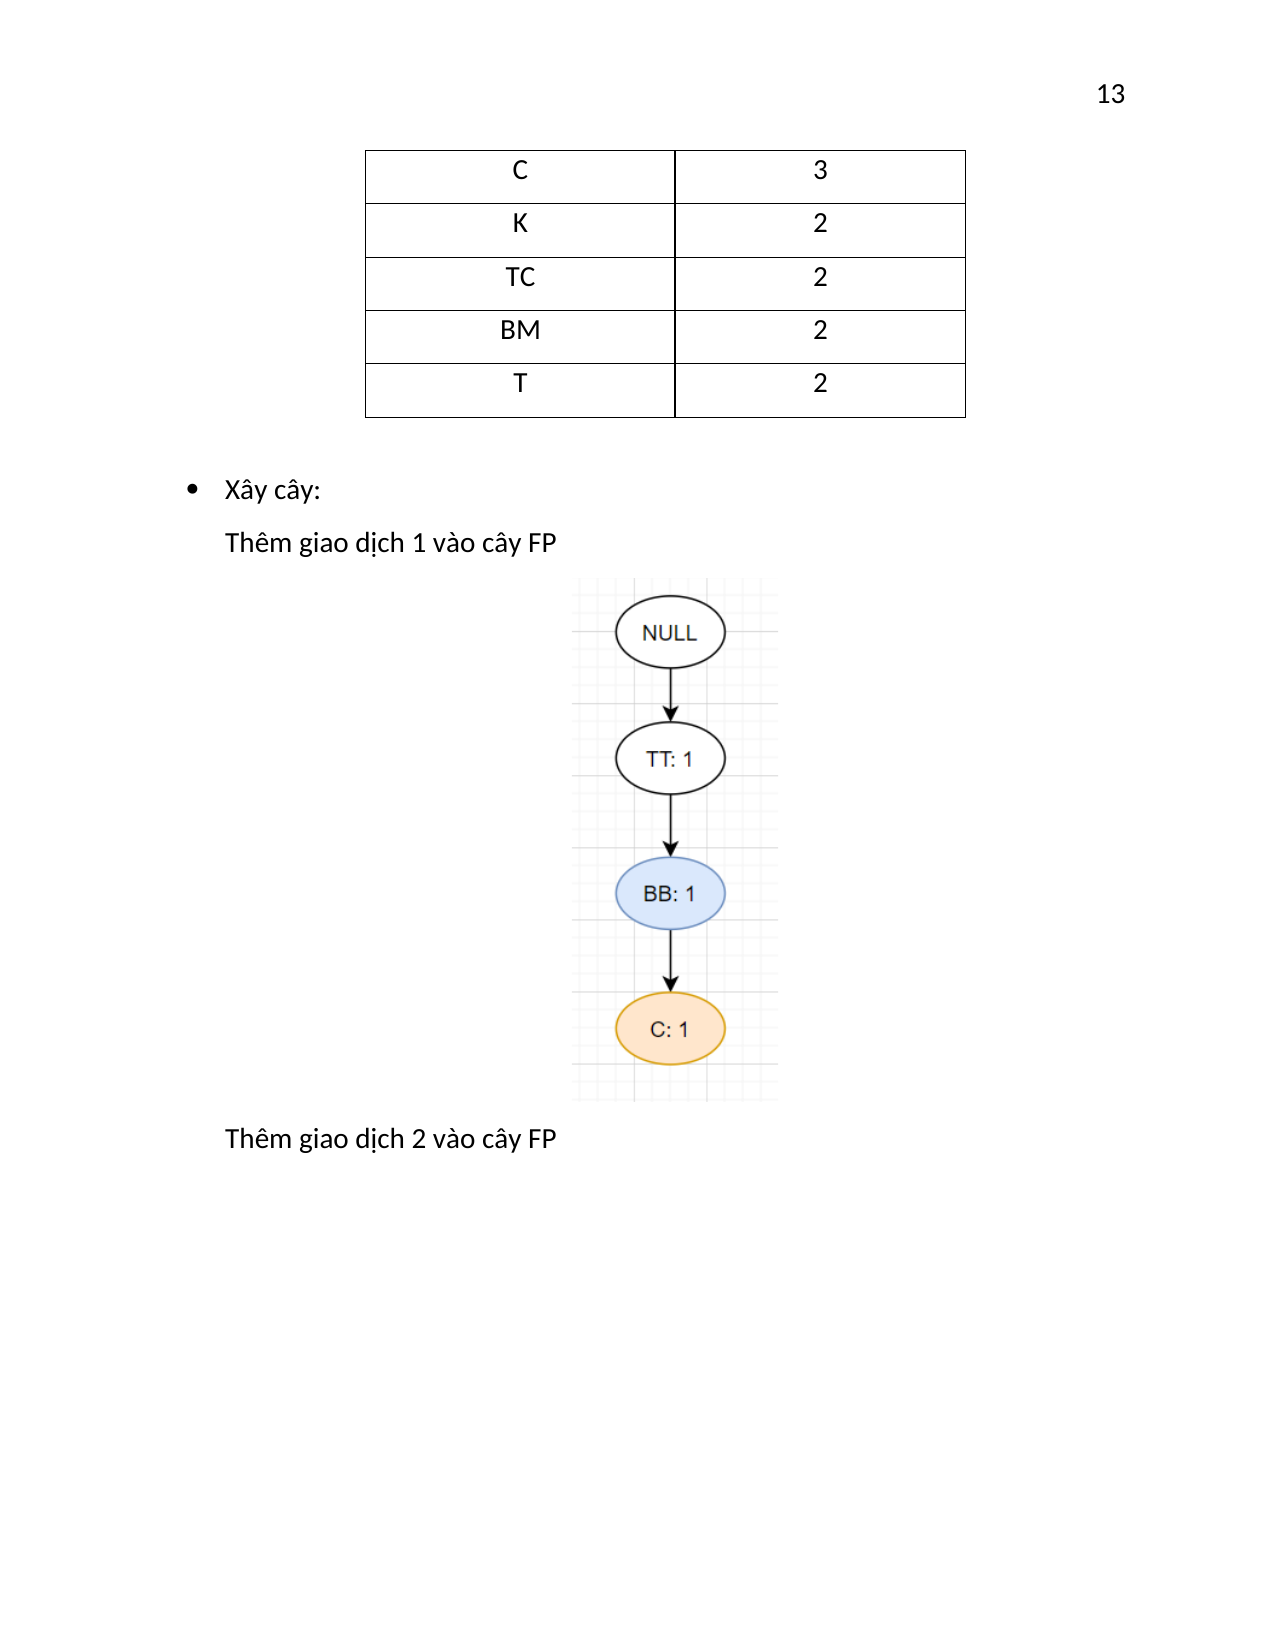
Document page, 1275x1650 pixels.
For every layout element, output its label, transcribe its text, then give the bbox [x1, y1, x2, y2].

table_cell T [366, 364, 674, 417]
list Thêm giao dịch 1 vào cây FP [225, 524, 1125, 560]
picture [571, 578, 779, 1102]
table_cell 2 [676, 258, 965, 310]
list Thêm giao dịch 2 vào cây FP [225, 1120, 1125, 1155]
table_cell 2 [676, 204, 965, 257]
table_cell 3 [676, 151, 965, 203]
list Xây cây: [187, 471, 1125, 507]
table_cell BM [366, 311, 674, 363]
table_cell 2 [676, 364, 965, 417]
table_cell K [366, 204, 674, 257]
table_cell 2 [676, 311, 965, 363]
table_cell TC [366, 258, 674, 310]
table_cell C [366, 151, 674, 203]
